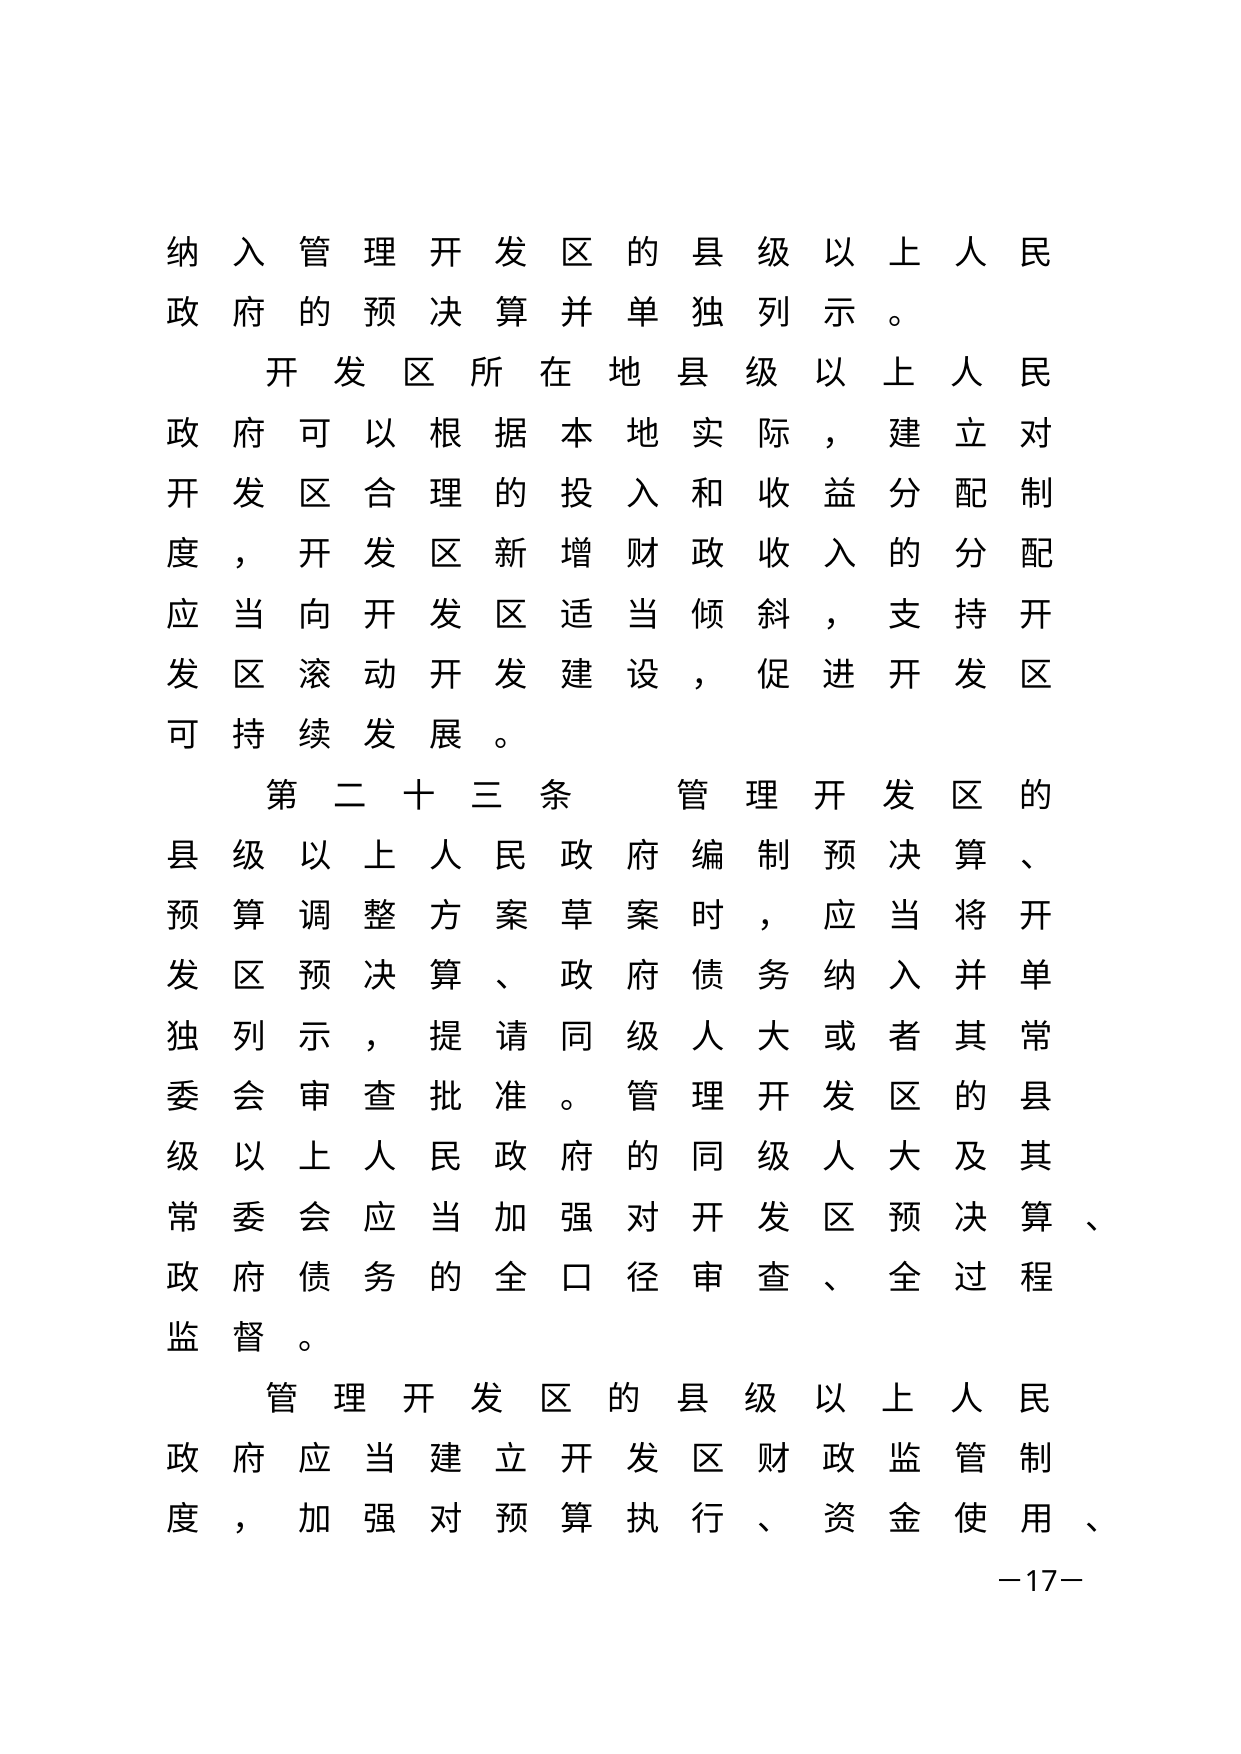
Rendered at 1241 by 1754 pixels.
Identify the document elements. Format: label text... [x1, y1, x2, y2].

text 管理开发区的县级以上人民政府应当建立开发区财政监管制度，加强对预算执行、资金使用、政府债务和财务管理等事项的日常监管。 [167, 1365, 1085, 1546]
text 第二十三条 管理开发区的县级以上人民政府编制预决算、预算调整方案草案时，应当将开发区预决算、政府债务纳入并单独列示，提请同级人大或者其常委会审查批准。管理开发区的县级以上人民政府的同级人大及其常委会应当加强对开发区预决算、政府债务的全口径审查、全过程监督。 [167, 762, 1085, 1365]
text 开发区所在地县级以上人民政府可以根据本地实际，建立对开发区合理的投入和收益分配制度，开发区新增财政收入的分配应当向开发区适当倾斜，支持开发区滚动开发建设，促进开发区可持续发展。 [167, 340, 1085, 762]
